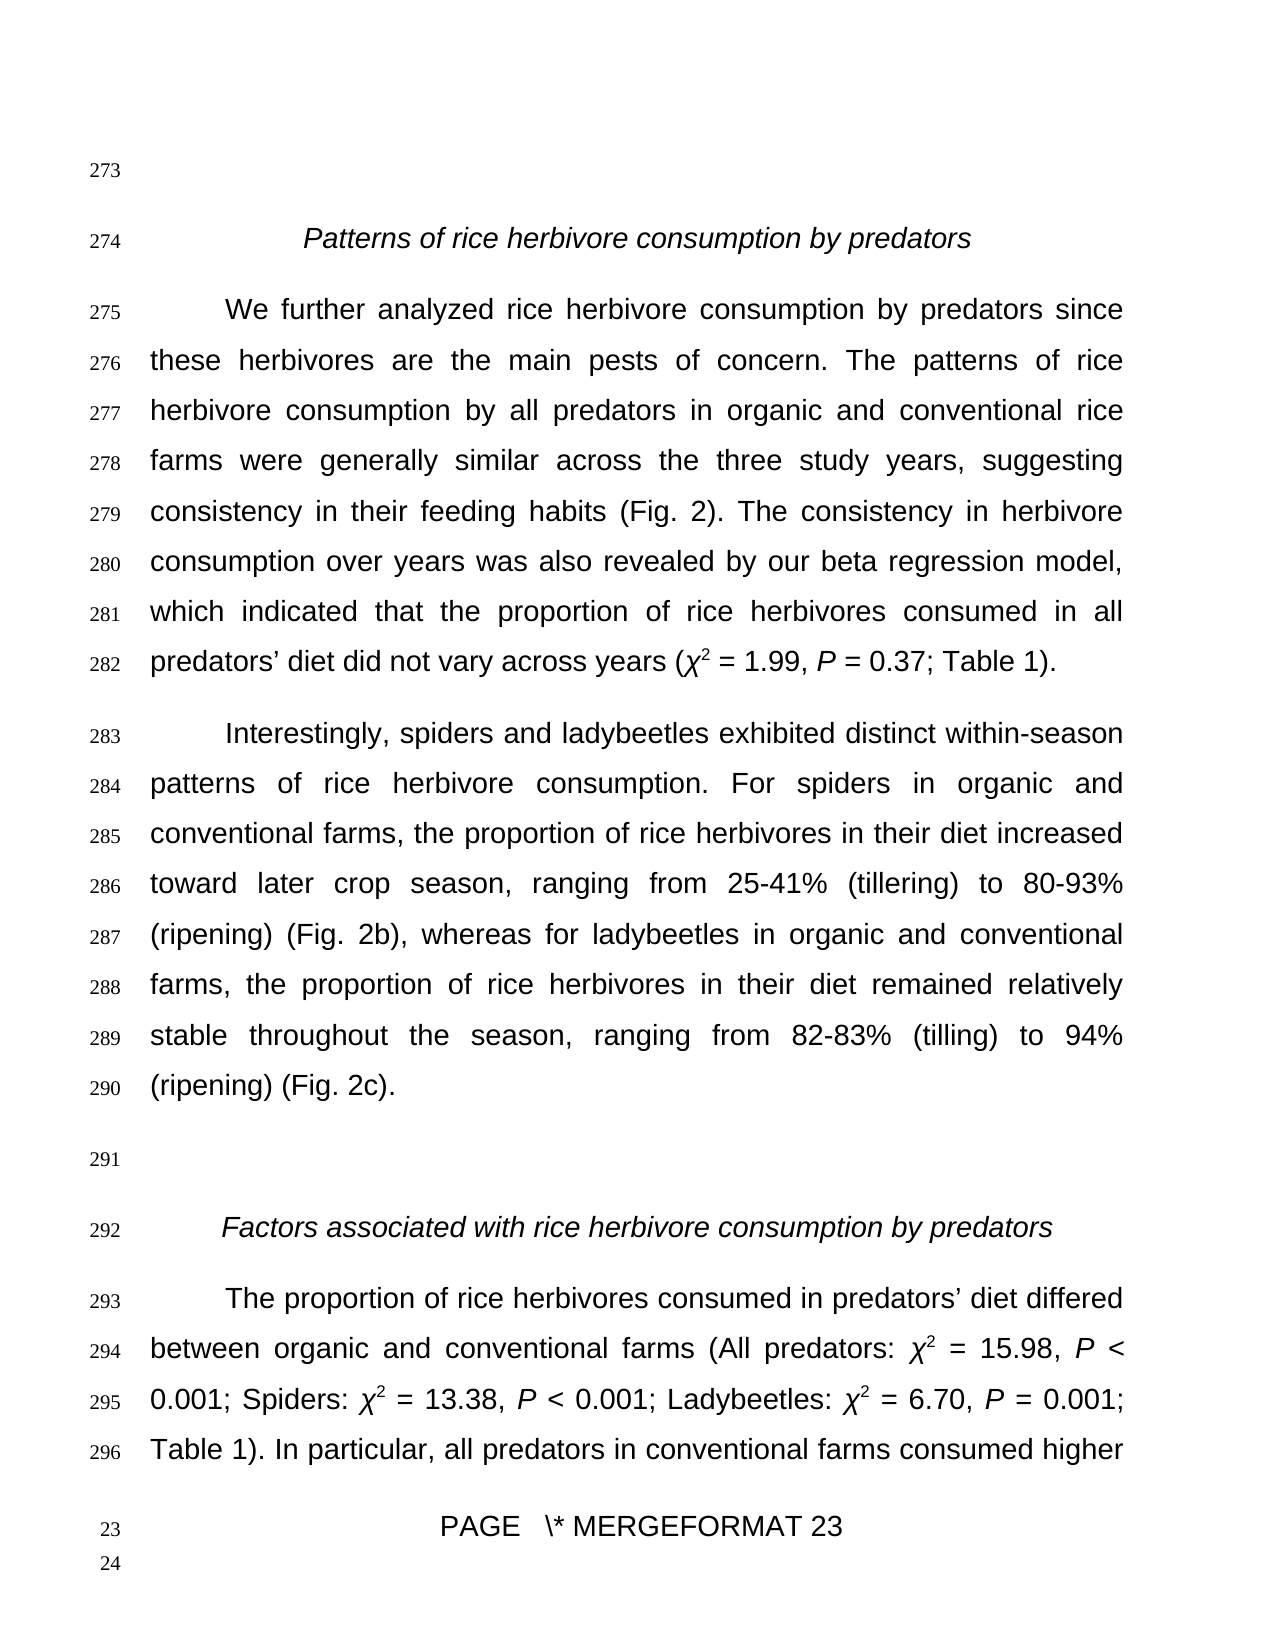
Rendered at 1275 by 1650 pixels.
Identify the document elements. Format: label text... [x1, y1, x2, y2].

text Factors associated with rice herbivore consumption by predators [150, 1210, 1125, 1244]
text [150, 1281, 1125, 1466]
text We further analyzed rice herbivore consumption by predators since these herbivores are the main pests of concern. The patterns of rice herbivore consumption by all predators in organic and conventional rice farms were generally similar across the three study years, suggesting consistency in their feeding habits (Fig. 2). The consistency in herbivore consumption over years was also revealed by our beta regression model, which indicated that the proportion of rice herbivores consumed in all predators’ diet did not vary across years (χ2 = 1.99, P = 0.37; Table 1). [150, 292, 1125, 678]
text Patterns of rice herbivore consumption by predators [150, 221, 1125, 255]
text Interestingly, spiders and ladybeetles exhibited distinct within-season patterns of rice herbivore consumption. For spiders in organic and conventional farms, the proportion of rice herbivores in their diet increased toward later crop season, ranging from 25-41% (tillering) to 80-93% (ripening) (Fig. 2b), whereas for ladybeetles in organic and conventional farms, the proportion of rice herbivores in their diet remained relatively stable throughout the season, ranging from 82-83% (tilling) to 94% (ripening) (Fig. 2c). [150, 716, 1125, 1101]
